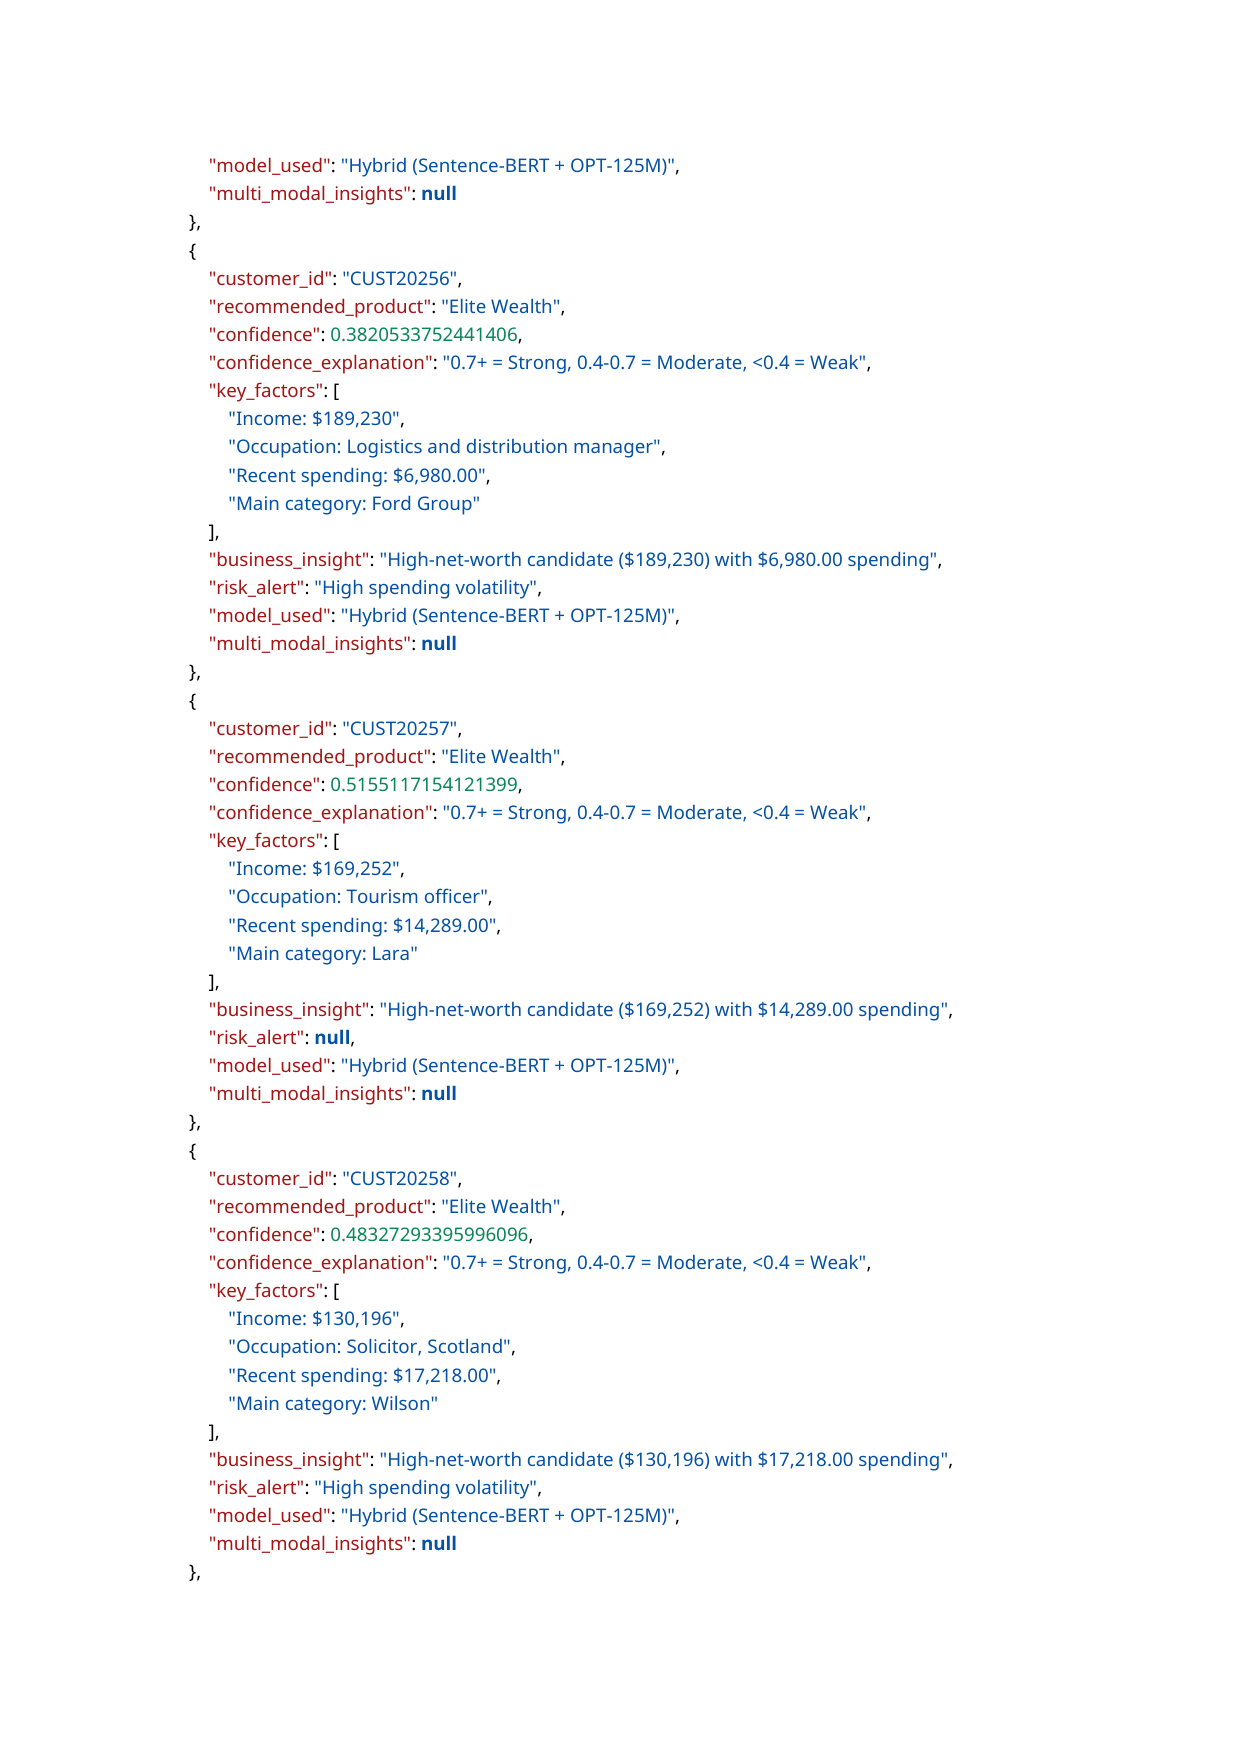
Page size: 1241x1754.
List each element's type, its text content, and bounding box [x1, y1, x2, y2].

text "confidence": 0.5155117154121399, [150, 769, 1090, 797]
text "customer_id": "CUST20256", [150, 262, 1090, 291]
text ], [150, 1416, 1090, 1444]
text { [150, 684, 1090, 712]
text "model_used": "Hybrid (Sentence-BERT + OPT-125M)", [150, 1500, 1090, 1528]
text "model_used": "Hybrid (Sentence-BERT + OPT-125M)", [150, 150, 1090, 178]
text ], [150, 966, 1090, 994]
text "confidence": 0.3820533752441406, [150, 319, 1090, 347]
text "multi_modal_insights": null [150, 178, 1090, 206]
text }, [150, 1556, 1090, 1584]
text "risk_alert": "High spending volatility", [150, 572, 1090, 600]
text "recommended_product": "Elite Wealth", [150, 741, 1090, 769]
text { [150, 1134, 1090, 1162]
text "model_used": "Hybrid (Sentence-BERT + OPT-125M)", [150, 600, 1090, 628]
text "recommended_product": "Elite Wealth", [150, 291, 1090, 319]
text }, [150, 656, 1090, 684]
text "Occupation: Tourism officer", [150, 881, 1090, 909]
text "business_insight": "High-net-worth candidate ($130,196) with $17,218.00 spending", [150, 1444, 1090, 1472]
text "customer_id": "CUST20258", [150, 1162, 1090, 1191]
text "business_insight": "High-net-worth candidate ($169,252) with $14,289.00 spending", [150, 994, 1090, 1022]
text "Main category: Wilson" [150, 1387, 1090, 1416]
text "model_used": "Hybrid (Sentence-BERT + OPT-125M)", [150, 1050, 1090, 1078]
text "multi_modal_insights": null [150, 1528, 1090, 1556]
text "Main category: Lara" [150, 937, 1090, 966]
text "Recent spending: $17,218.00", [150, 1359, 1090, 1387]
text "multi_modal_insights": null [150, 628, 1090, 656]
text ], [150, 516, 1090, 544]
text "risk_alert": "High spending volatility", [150, 1472, 1090, 1500]
text "key_factors": [ [150, 825, 1090, 853]
text "customer_id": "CUST20257", [150, 712, 1090, 741]
text "Recent spending: $6,980.00", [150, 459, 1090, 487]
text "confidence_explanation": "0.7+ = Strong, 0.4-0.7 = Moderate, <0.4 = Weak", [150, 1247, 1090, 1275]
text "Occupation: Solicitor, Scotland", [150, 1331, 1090, 1359]
text "confidence_explanation": "0.7+ = Strong, 0.4-0.7 = Moderate, <0.4 = Weak", [150, 347, 1090, 375]
text "multi_modal_insights": null [150, 1078, 1090, 1106]
text "Main category: Ford Group" [150, 487, 1090, 516]
text "Occupation: Logistics and distribution manager", [150, 431, 1090, 459]
text "key_factors": [ [150, 375, 1090, 403]
text "confidence": 0.48327293395996096, [150, 1219, 1090, 1247]
text "recommended_product": "Elite Wealth", [150, 1191, 1090, 1219]
text "Recent spending: $14,289.00", [150, 909, 1090, 937]
text "risk_alert": null, [150, 1022, 1090, 1050]
text }, [150, 1106, 1090, 1134]
text "key_factors": [ [150, 1275, 1090, 1303]
text "Income: $189,230", [150, 403, 1090, 431]
text }, [150, 206, 1090, 234]
text "business_insight": "High-net-worth candidate ($189,230) with $6,980.00 spending", [150, 544, 1090, 572]
text "confidence_explanation": "0.7+ = Strong, 0.4-0.7 = Moderate, <0.4 = Weak", [150, 797, 1090, 825]
text { [150, 234, 1090, 262]
text "Income: $130,196", [150, 1303, 1090, 1331]
text "Income: $169,252", [150, 853, 1090, 881]
